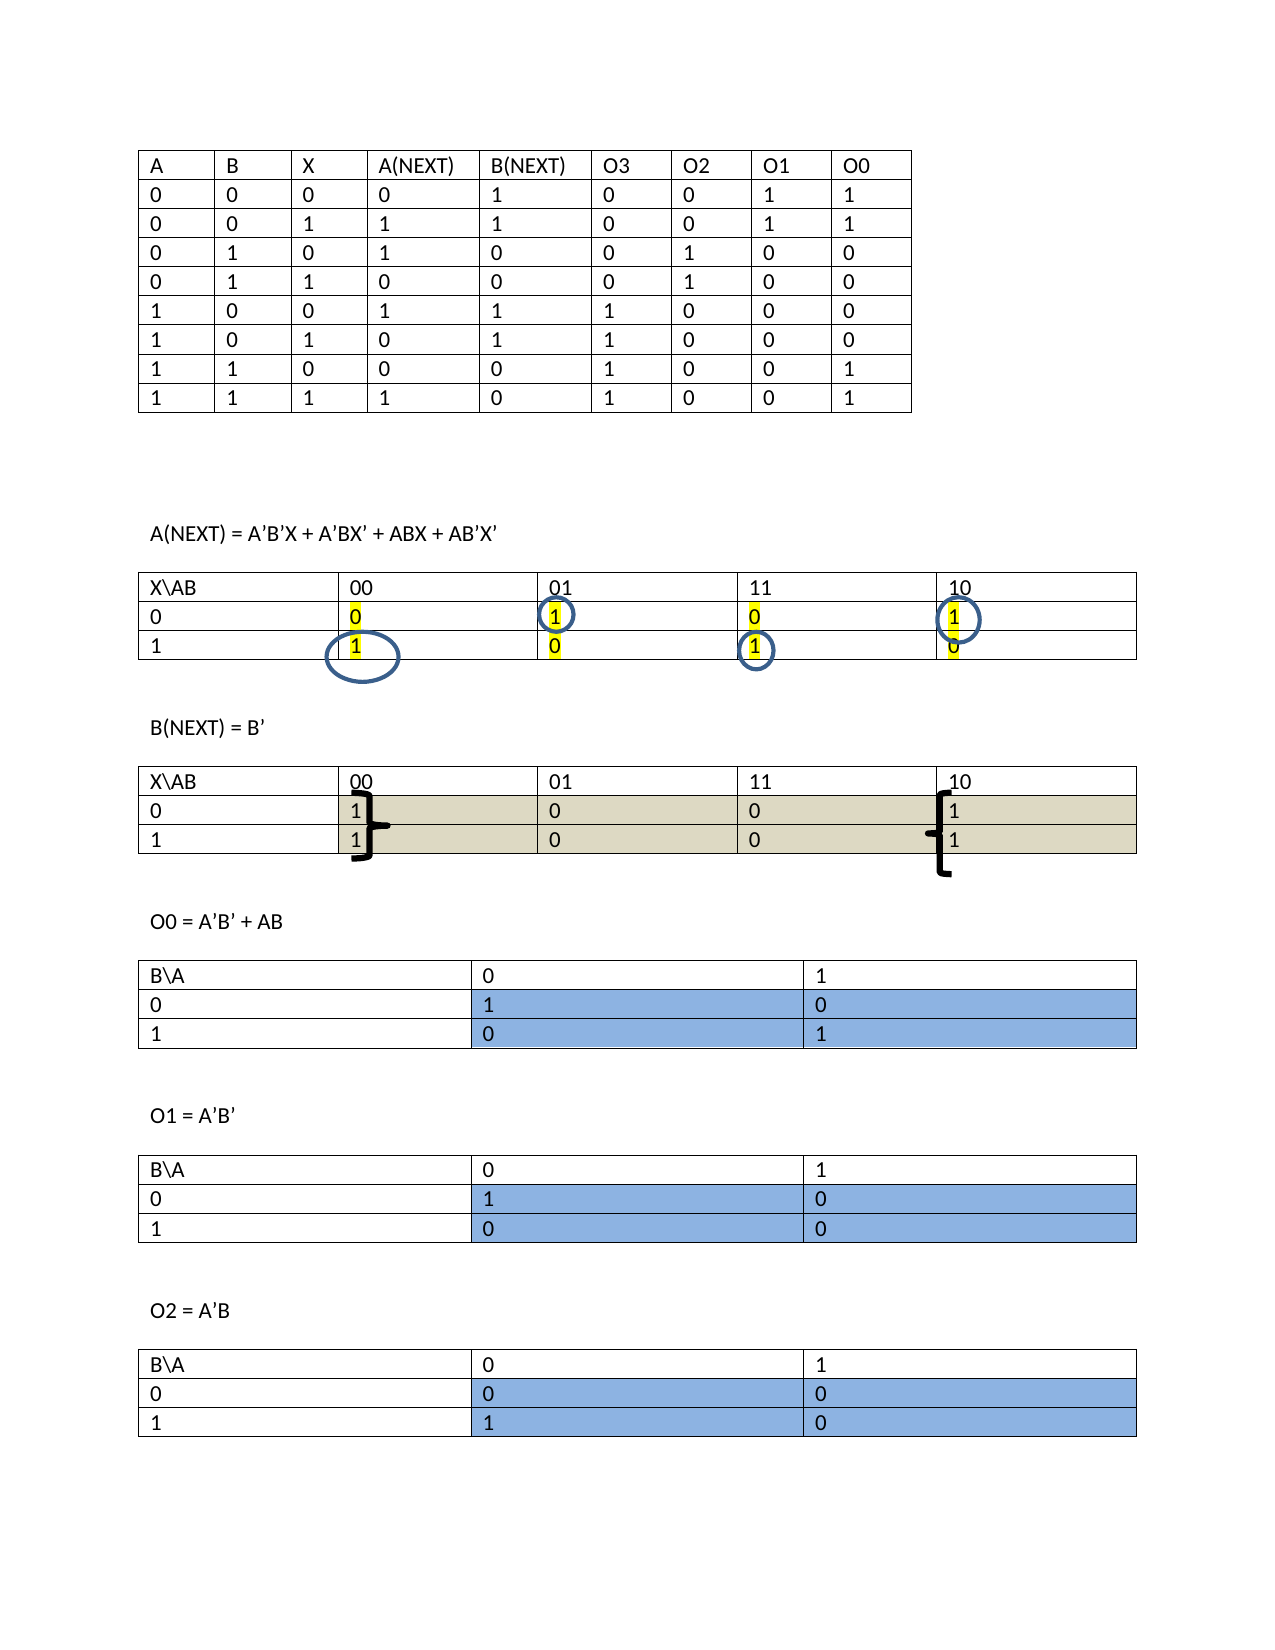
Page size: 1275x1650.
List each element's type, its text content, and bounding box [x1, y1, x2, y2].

table_cell 1 [480, 325, 591, 353]
table_cell 1 [139, 1019, 471, 1047]
table_cell 0 [538, 796, 737, 824]
table_header 0 [472, 1350, 803, 1378]
table_cell 1 [139, 296, 214, 324]
table_header O3 [592, 151, 671, 179]
table_cell 0 [752, 267, 831, 295]
table_cell 1 [361, 634, 396, 659]
table_cell 1 [832, 209, 911, 237]
table_cell 0 [139, 209, 214, 237]
table_cell 0 [804, 1379, 1136, 1407]
table_cell 0 [804, 1214, 1136, 1242]
table_header 0 [472, 961, 803, 989]
table_cell 0 [215, 325, 291, 353]
table_header 11 [738, 767, 936, 795]
table_cell 1 [592, 384, 671, 412]
text O2 = A’B [150, 1296, 1125, 1324]
table_cell 0 [139, 990, 471, 1018]
table_cell 1 [215, 267, 291, 295]
table_header O1 [752, 151, 831, 179]
table_cell 0 [959, 631, 1136, 659]
table_cell 1 [592, 325, 671, 353]
table_cell 1 [672, 238, 751, 266]
table_cell 1 [472, 1185, 803, 1213]
table_cell 1 [292, 384, 367, 412]
table_header 10 [937, 767, 1136, 795]
table_cell 0 [804, 1408, 1136, 1436]
table_cell 0 [368, 267, 479, 295]
table_cell 1 [752, 209, 831, 237]
table_cell 0 [752, 238, 831, 266]
table_cell 0 [672, 355, 751, 382]
table_cell 1 [139, 631, 338, 659]
table_cell 0 [368, 325, 479, 353]
table_cell 1 [292, 209, 367, 237]
table_cell 1 [480, 180, 591, 208]
table_cell 1 [139, 355, 214, 382]
table_cell 0 [368, 180, 479, 208]
table_cell 0 [738, 796, 936, 824]
table_cell 0 [480, 238, 591, 266]
table_header X\AB [139, 573, 338, 601]
table_header A(NEXT) [368, 151, 479, 179]
table_cell 0 [215, 180, 291, 208]
table_header X [292, 151, 367, 179]
table_header 10 [937, 573, 1136, 601]
table_cell 0 [672, 209, 751, 237]
table_cell 0 [139, 180, 214, 208]
table_header B\A [139, 1350, 471, 1378]
table_cell 1 [373, 825, 537, 853]
table_cell 1 [139, 825, 338, 853]
table_cell 1 [832, 384, 911, 412]
table_cell 0 [361, 602, 537, 630]
table_cell 1 [976, 602, 1136, 630]
table_header 00 [339, 573, 537, 601]
table_cell 1 [943, 796, 1136, 824]
table_cell 1 [592, 355, 671, 382]
table_header 01 [538, 573, 737, 601]
table_header O0 [832, 151, 911, 179]
table_cell 1 [373, 796, 537, 824]
text O0 = A’B’ + AB [150, 907, 1125, 935]
table_cell 1 [292, 267, 367, 295]
table_cell 1 [368, 384, 479, 412]
table_cell 1 [339, 825, 367, 853]
table_cell 0 [832, 296, 911, 324]
table_cell 0 [472, 1379, 803, 1407]
table_cell 0 [672, 384, 751, 412]
table_cell 0 [760, 602, 936, 630]
table_header O2 [672, 151, 751, 179]
table_cell 0 [480, 384, 591, 412]
table_cell 0 [480, 355, 591, 382]
table_cell 1 [592, 296, 671, 324]
table_cell 0 [672, 325, 751, 353]
table_cell 1 [943, 825, 1136, 853]
table_header 1 [804, 1350, 1136, 1378]
table_cell 1 [139, 384, 214, 412]
table_cell 0 [804, 1185, 1136, 1213]
table_cell 1 [215, 355, 291, 382]
table_cell 1 [672, 267, 751, 295]
table_header 1 [804, 961, 1136, 989]
table_cell 1 [480, 296, 591, 324]
table_cell 1 [339, 796, 366, 824]
table_cell 0 [672, 296, 751, 324]
table_header 11 [738, 573, 936, 601]
table_cell 0 [538, 825, 737, 853]
table_cell 1 [832, 355, 911, 382]
table_cell 0 [672, 180, 751, 208]
table_header B\A [139, 1156, 471, 1183]
table_cell 1 [292, 325, 367, 353]
table_header B(NEXT) [480, 151, 591, 179]
table_cell 0 [592, 209, 671, 237]
table_cell 0 [215, 296, 291, 324]
table_header B\A [139, 961, 471, 989]
table_cell 1 [368, 209, 479, 237]
table_cell 0 [592, 180, 671, 208]
table_cell 0 [592, 267, 671, 295]
table_header 00 [339, 767, 537, 795]
table_cell 0 [139, 602, 338, 630]
table_cell 1 [569, 602, 737, 630]
table_cell 1 [480, 209, 591, 237]
table_cell 1 [472, 1408, 803, 1436]
table_cell 0 [139, 267, 214, 295]
text B(NEXT) = B’ [150, 713, 1125, 741]
table_cell 1 [804, 1019, 1136, 1047]
table_cell 0 [472, 1214, 803, 1242]
table_cell 1 [368, 296, 479, 324]
table_cell 0 [368, 355, 479, 382]
table_header A [139, 151, 214, 179]
table_header X\AB [139, 767, 338, 795]
table_cell 0 [480, 267, 591, 295]
table_cell 0 [804, 990, 1136, 1018]
table_cell 0 [561, 631, 737, 659]
table_cell 1 [959, 602, 977, 630]
table_cell 0 [832, 267, 911, 295]
text A(NEXT) = A’B’X + A’BX’ + ABX + AB’X’ [150, 519, 1125, 547]
table_cell 0 [292, 238, 367, 266]
table_cell 1 [215, 238, 291, 266]
table_cell 1 [832, 180, 911, 208]
table_cell 0 [292, 180, 367, 208]
table_cell 1 [378, 631, 537, 659]
table_header 01 [538, 767, 737, 795]
table_cell 1 [215, 384, 291, 412]
table_cell 0 [752, 296, 831, 324]
table_cell 0 [738, 825, 936, 853]
table_cell 0 [832, 325, 911, 353]
table_cell 0 [139, 1379, 471, 1407]
table_cell 0 [832, 238, 911, 266]
table_cell 0 [292, 296, 367, 324]
table_cell 0 [752, 325, 831, 353]
table_cell 0 [292, 355, 367, 382]
table_cell 1 [752, 180, 831, 208]
table_header 0 [472, 1156, 803, 1183]
table_header 1 [804, 1156, 1136, 1183]
table_cell 1 [765, 631, 936, 659]
table_cell 1 [139, 1408, 471, 1436]
text O1 = A’B’ [150, 1101, 1125, 1129]
table_cell 0 [215, 209, 291, 237]
table_cell 0 [139, 238, 214, 266]
table_cell 1 [472, 990, 803, 1018]
table_cell 0 [472, 1019, 803, 1047]
table_cell 0 [139, 796, 338, 824]
table_cell 1 [139, 1214, 471, 1242]
table_cell 0 [752, 384, 831, 412]
table_cell 1 [368, 238, 479, 266]
table_cell 0 [752, 355, 831, 382]
table_cell 0 [592, 238, 671, 266]
table_cell 0 [139, 1185, 471, 1213]
table_header B [215, 151, 291, 179]
table_cell 1 [139, 325, 214, 353]
